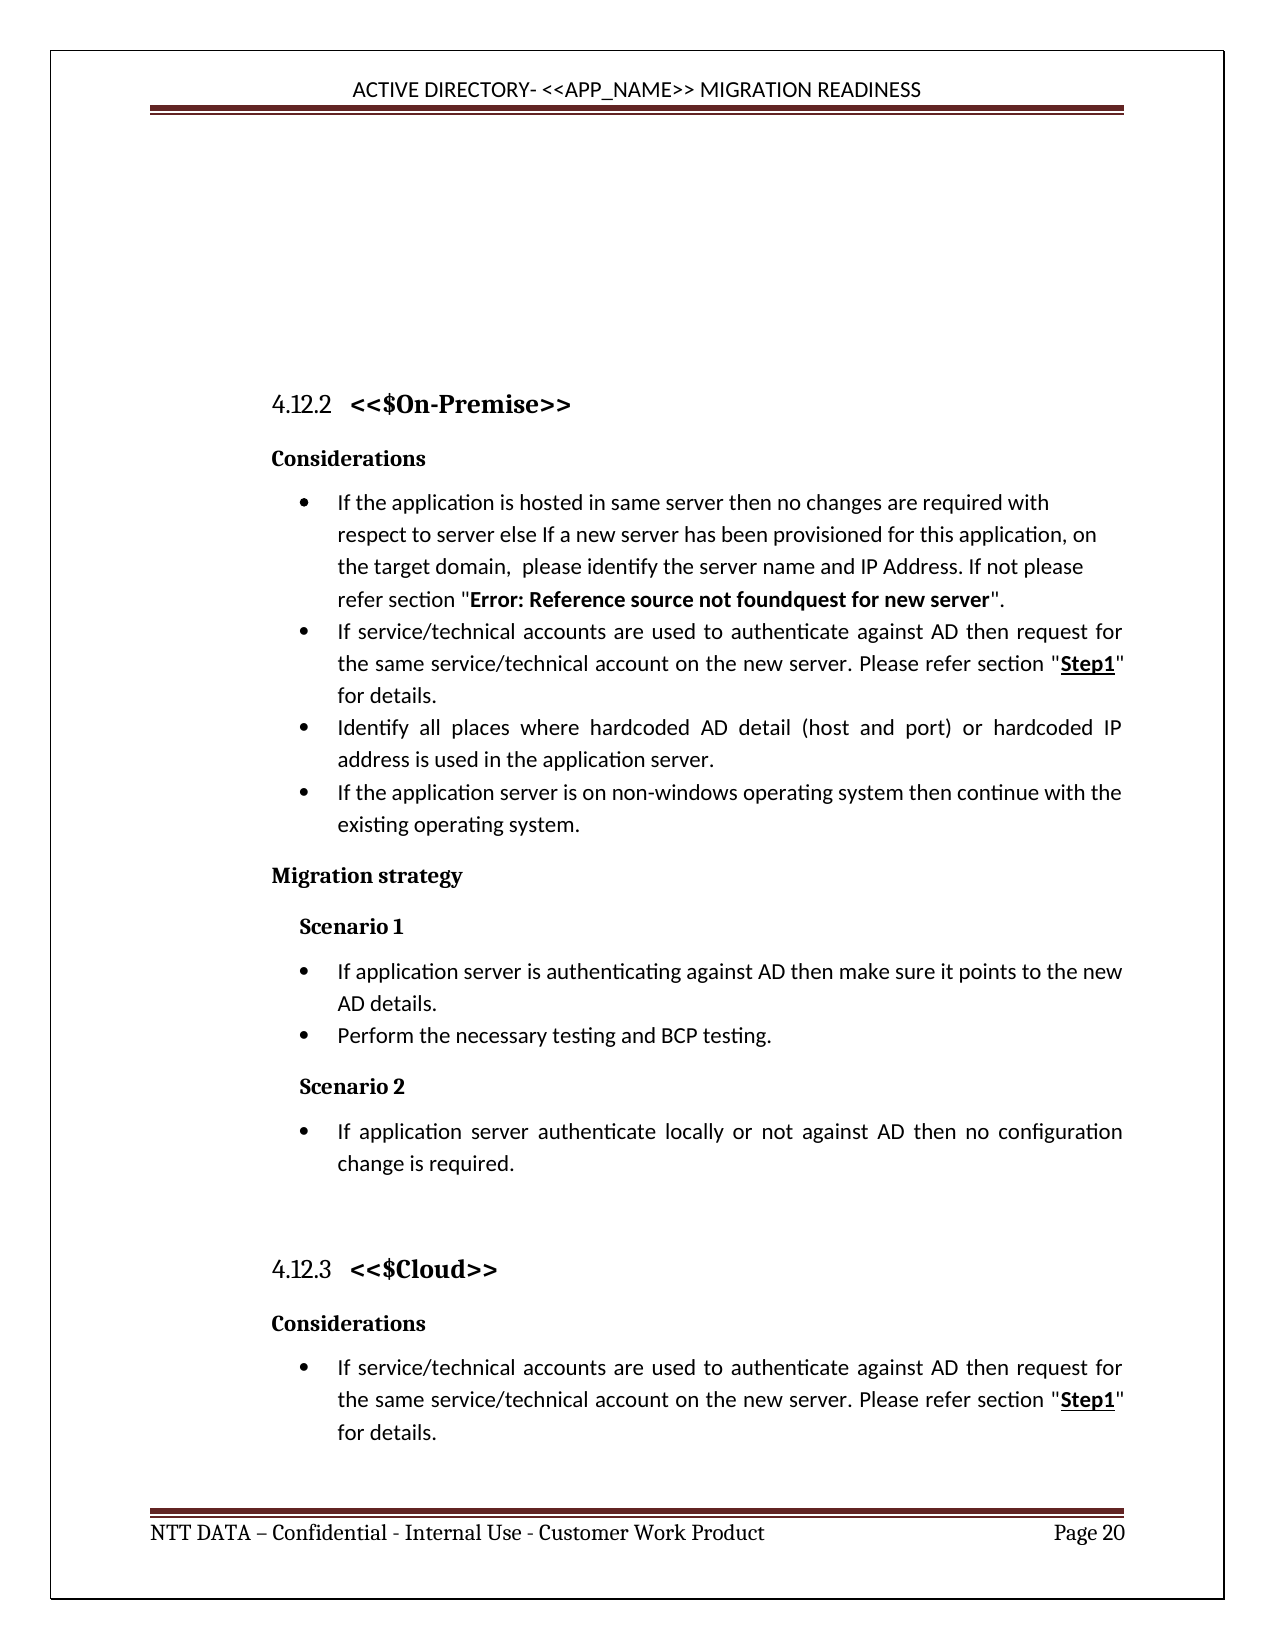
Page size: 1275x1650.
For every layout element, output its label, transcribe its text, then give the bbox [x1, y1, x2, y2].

list If application server authenticate locally or not against AD then no configuration change is required. [300, 1117, 1124, 1177]
list If application server is authenticating against AD then make sure it points to the new AD details. [300, 957, 1124, 1017]
subtitle <<$Cloud>> [272, 1254, 1124, 1285]
list Perform the necessary testing and BCP testing. [300, 1021, 1124, 1049]
subtitle <<$On-Premise>> [272, 389, 1124, 420]
text Considerations [271, 445, 1124, 472]
text Scenario 2 [271, 1074, 1124, 1101]
list Identify all places where hardcoded AD detail (host and port) or hardcoded IP address is used in the application server. [300, 713, 1124, 774]
text Considerations [271, 1311, 1124, 1337]
list If the application server is on non-windows operating system then continue with the existing operating system. [300, 778, 1124, 838]
text Scenario 1 [271, 914, 1124, 940]
text Migration strategy [271, 863, 1124, 889]
